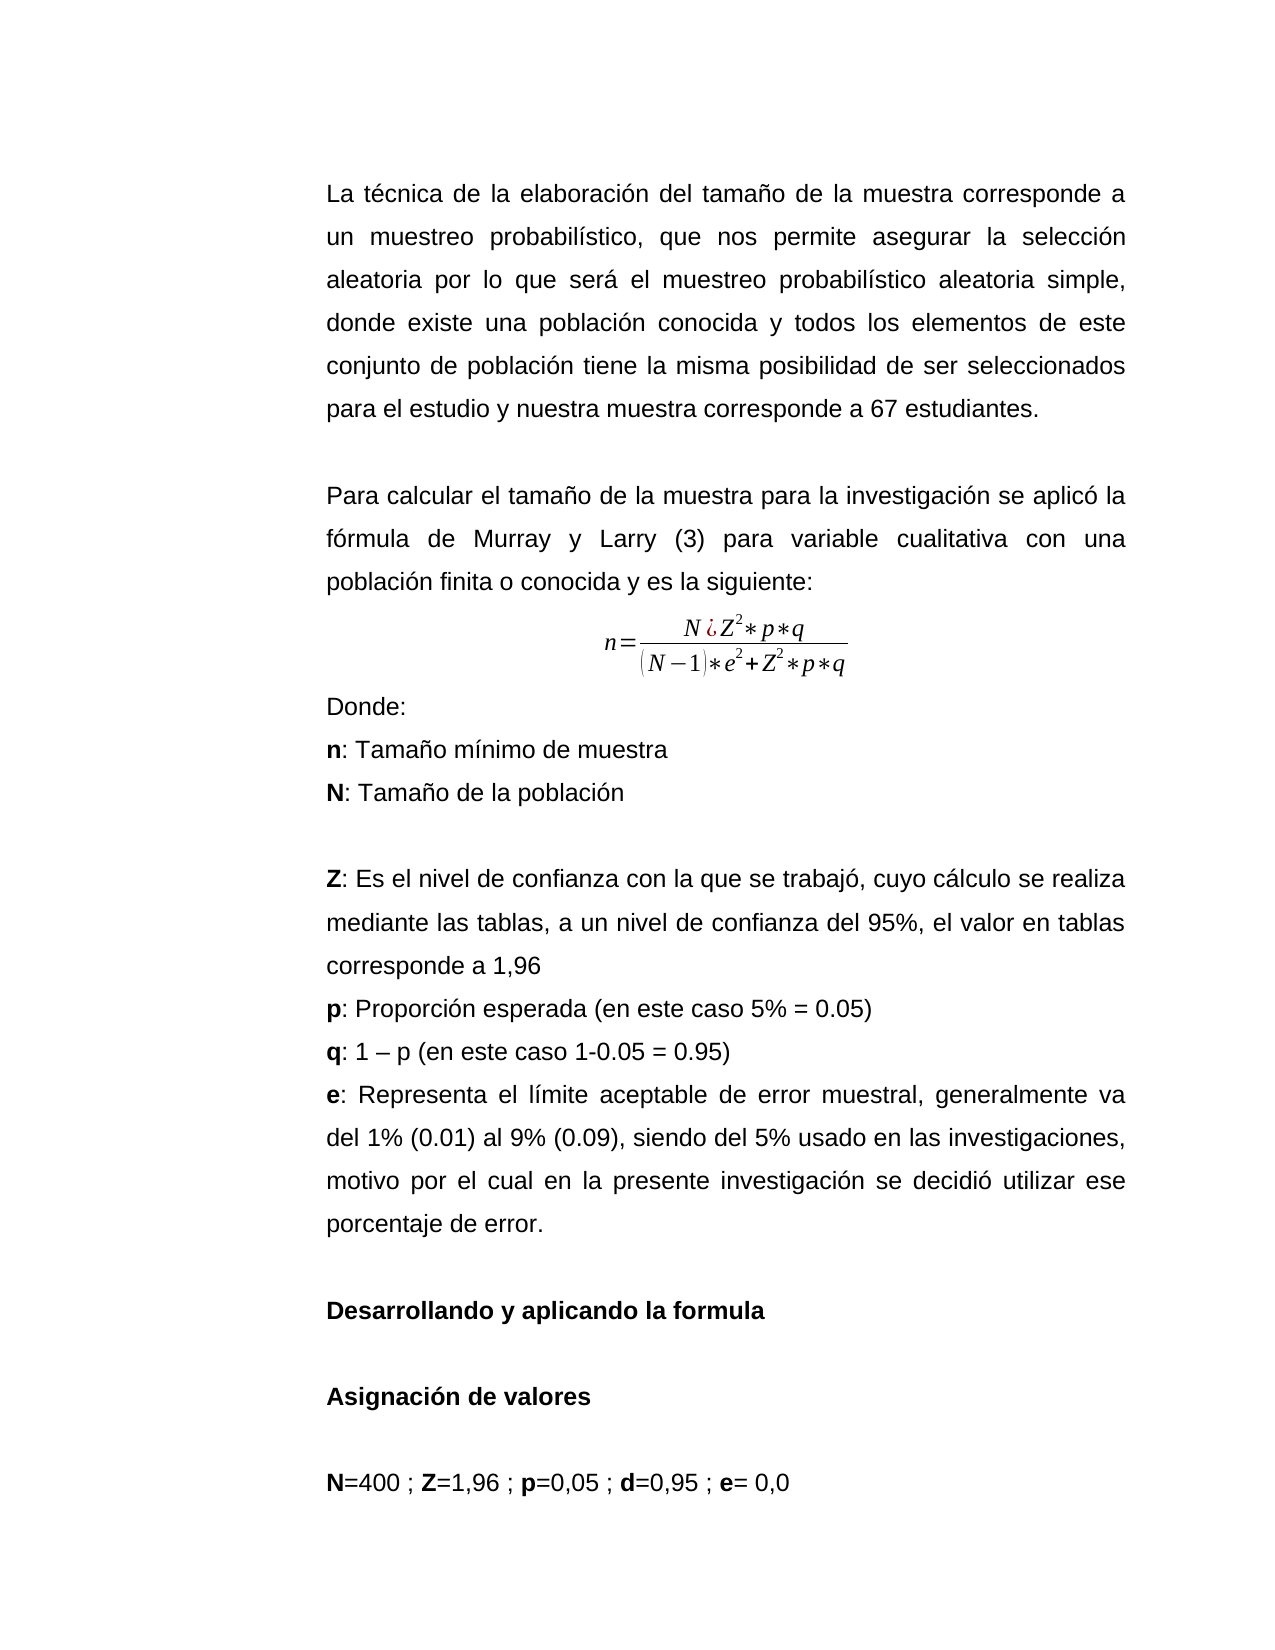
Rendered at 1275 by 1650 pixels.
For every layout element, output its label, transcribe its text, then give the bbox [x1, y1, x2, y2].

text Z: Es el nivel de confianza con la que se trabajó, cuyo cálculo se realiza mediante las tablas, a un nivel de confianza del 95%, el valor en tablas corresponde a 1,96 [326, 864, 1127, 979]
text Donde: [326, 692, 1127, 721]
text N=400 ; Z=1,96 ; p=0,05 ; d=0,95 ; e= 0,0 [326, 1468, 1127, 1497]
text Asignación de valores [326, 1382, 1127, 1411]
text Para calcular el tamaño de la muestra para la investigación se aplicó la fórmula de Murray y Larry (3) para variable cualitativa con una población finita o conocida y es la siguiente: [326, 481, 1127, 596]
text q: 1 – p (en este caso 1-0.05 = 0.95) [326, 1037, 1127, 1066]
text p: Proporción esperada (en este caso 5% = 0.05) [326, 994, 1127, 1023]
text La técnica de la elaboración del tamaño de la muestra corresponde a un muestreo probabilístico, que nos permite asegurar la selección aleatoria por lo que será el muestreo probabilístico aleatoria simple, donde existe una población conocida y todos los elementos de este conjunto de población tiene la misma posibilidad de ser seleccionados para el estudio y nuestra muestra corresponde a 67 estudiantes. [326, 179, 1127, 423]
text N: Tamaño de la población [326, 778, 1127, 807]
text Desarrollando y aplicando la formula [326, 1296, 1127, 1324]
text n: Tamaño mínimo de muestra [326, 735, 1127, 764]
text e: Representa el límite aceptable de error muestral, generalmente va del 1% (0.01) al 9% (0.09), siendo del 5% usado en las investigaciones, motivo por el cual en la presente investigación se decidió utilizar ese porcentaje de error. [326, 1080, 1127, 1238]
